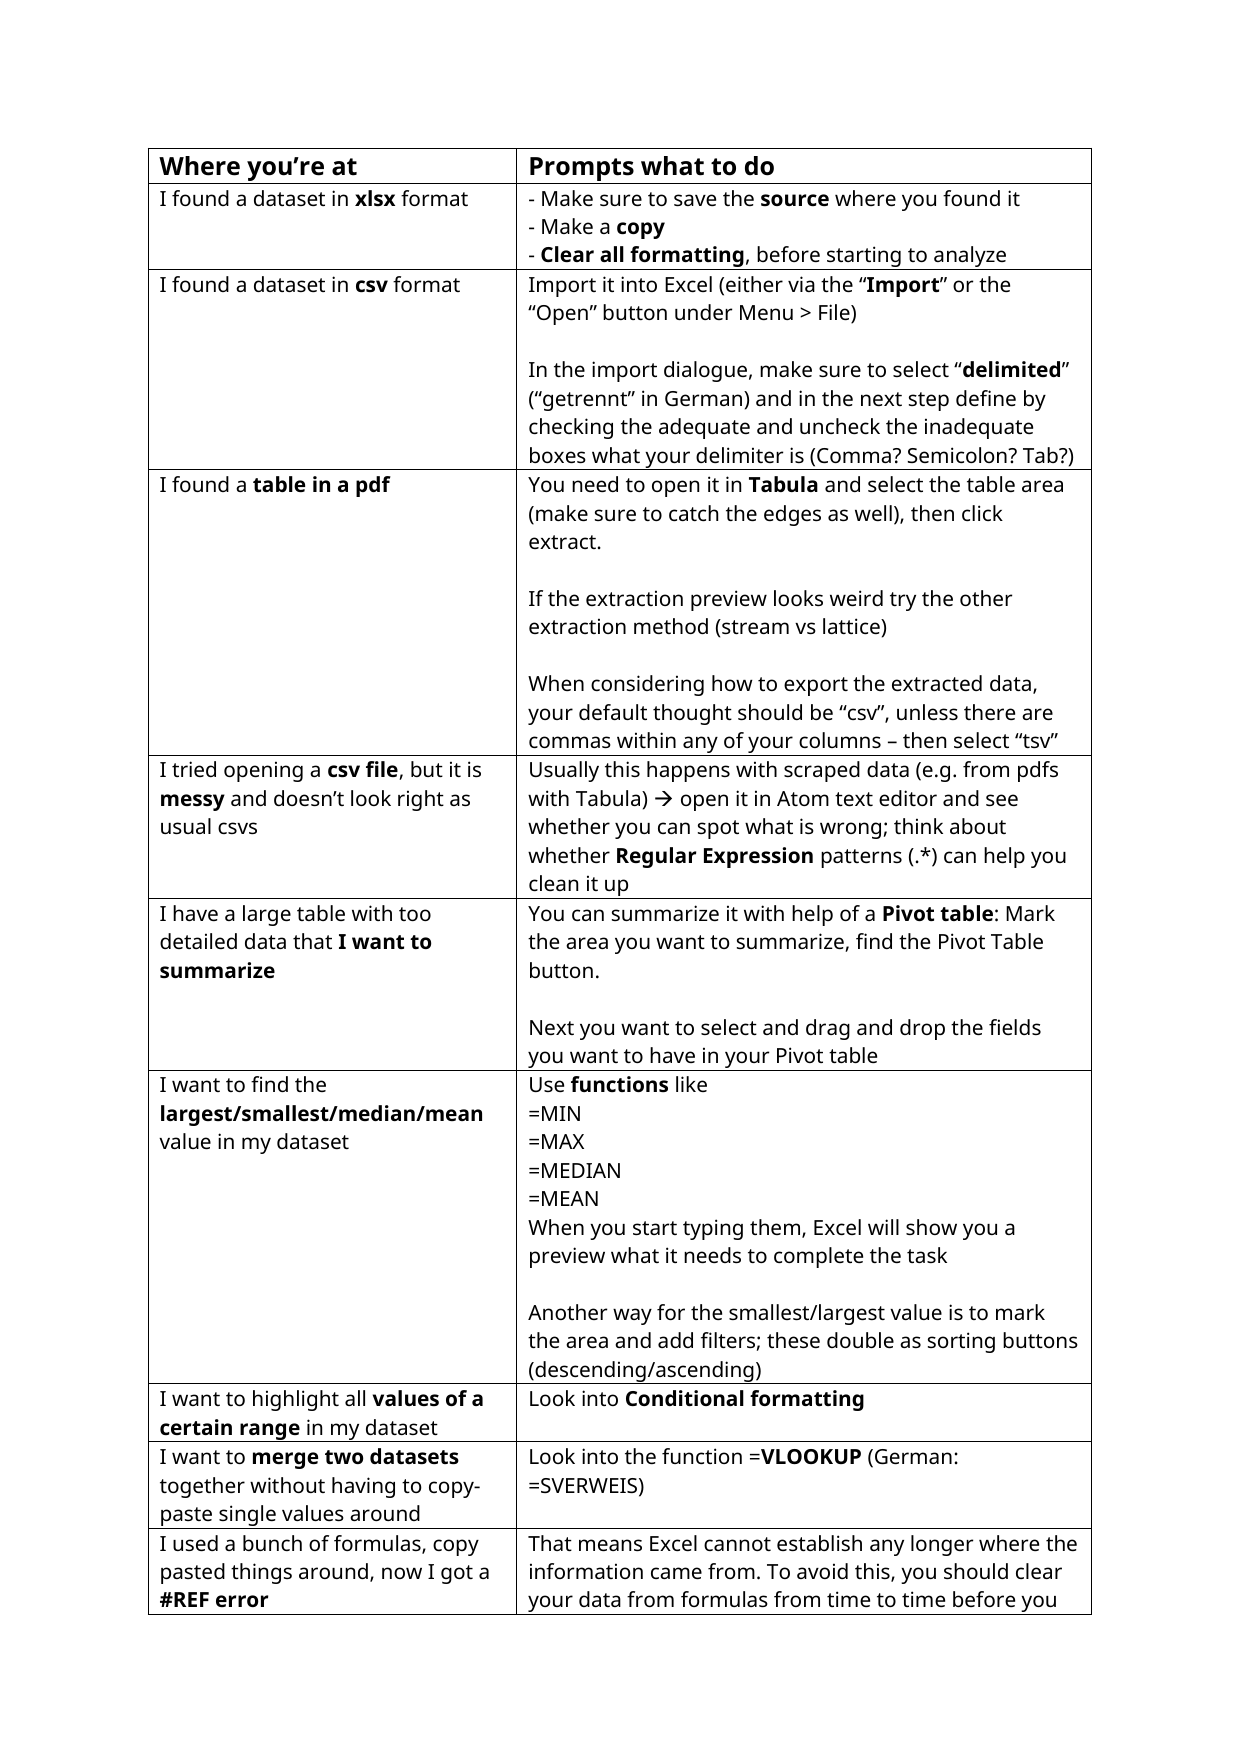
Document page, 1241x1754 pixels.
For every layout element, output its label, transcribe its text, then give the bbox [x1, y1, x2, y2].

table_cell Import it into Excel (either via the “Import” or the “Open” button under Menu > File) In the import dialogue, make sure to select “delimited” (“getrennt” in German) and in the next step define by checking the adequate and uncheck the inadequate boxes what your delimiter is (Comma? Semicolon? Tab?) [517, 270, 1091, 469]
table_cell Usually this happens with scraped data (e.g. from pdfs with Tabula) open it in Atom text editor and see whether you can spot what is wrong; think about whether Regular Expression patterns (.*) can help you clean it up [517, 756, 1091, 898]
table_cell I have a large table with too detailed data that I want to summarize [149, 899, 516, 1069]
table_header Where you’re at [149, 149, 516, 183]
table_cell I want to highlight all values of a certain range in my dataset [149, 1384, 516, 1441]
table_cell I found a dataset in xlsx format [149, 184, 516, 269]
table_cell Look into Conditional formatting [517, 1384, 1091, 1441]
table_cell I want to merge two datasets together without having to copy-paste single values around [149, 1442, 516, 1528]
table_cell You need to open it in Tabula and select the table area (make sure to catch the edges as well), then click extract. If the extraction preview looks weird try the other extraction method (stream vs lattice) When considering how to export the extracted data, your default thought should be “csv”, unless there are commas within any of your columns – then select “tsv” [517, 470, 1091, 754]
table_cell You can summarize it with help of a Pivot table: Mark the area you want to summarize, find the Pivot Table button. Next you want to select and drag and drop the fields you want to have in your Pivot table [517, 899, 1091, 1069]
table_cell Look into the function =VLOOKUP (German: =SVERWEIS) [517, 1442, 1091, 1528]
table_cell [149, 1529, 516, 1614]
table_header Prompts what to do [517, 149, 1091, 183]
table_cell Use functions like =MIN =MAX =MEDIAN =MEAN When you start typing them, Excel will show you a preview what it needs to complete the task Another way for the smallest/largest value is to mark the area and add filters; these double as sorting buttons (descending/ascending) [517, 1071, 1091, 1383]
table_cell I want to find the largest/smallest/median/mean value in my dataset [149, 1071, 516, 1383]
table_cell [517, 1529, 1091, 1614]
table_cell - Make sure to save the source where you found it - Make a copy - Clear all formatting, before starting to analyze [517, 184, 1091, 269]
table_cell I found a table in a pdf [149, 470, 516, 754]
table_cell I found a dataset in csv format [149, 270, 516, 469]
table_cell I tried opening a csv file, but it is messy and doesn’t look right as usual csvs [149, 756, 516, 898]
